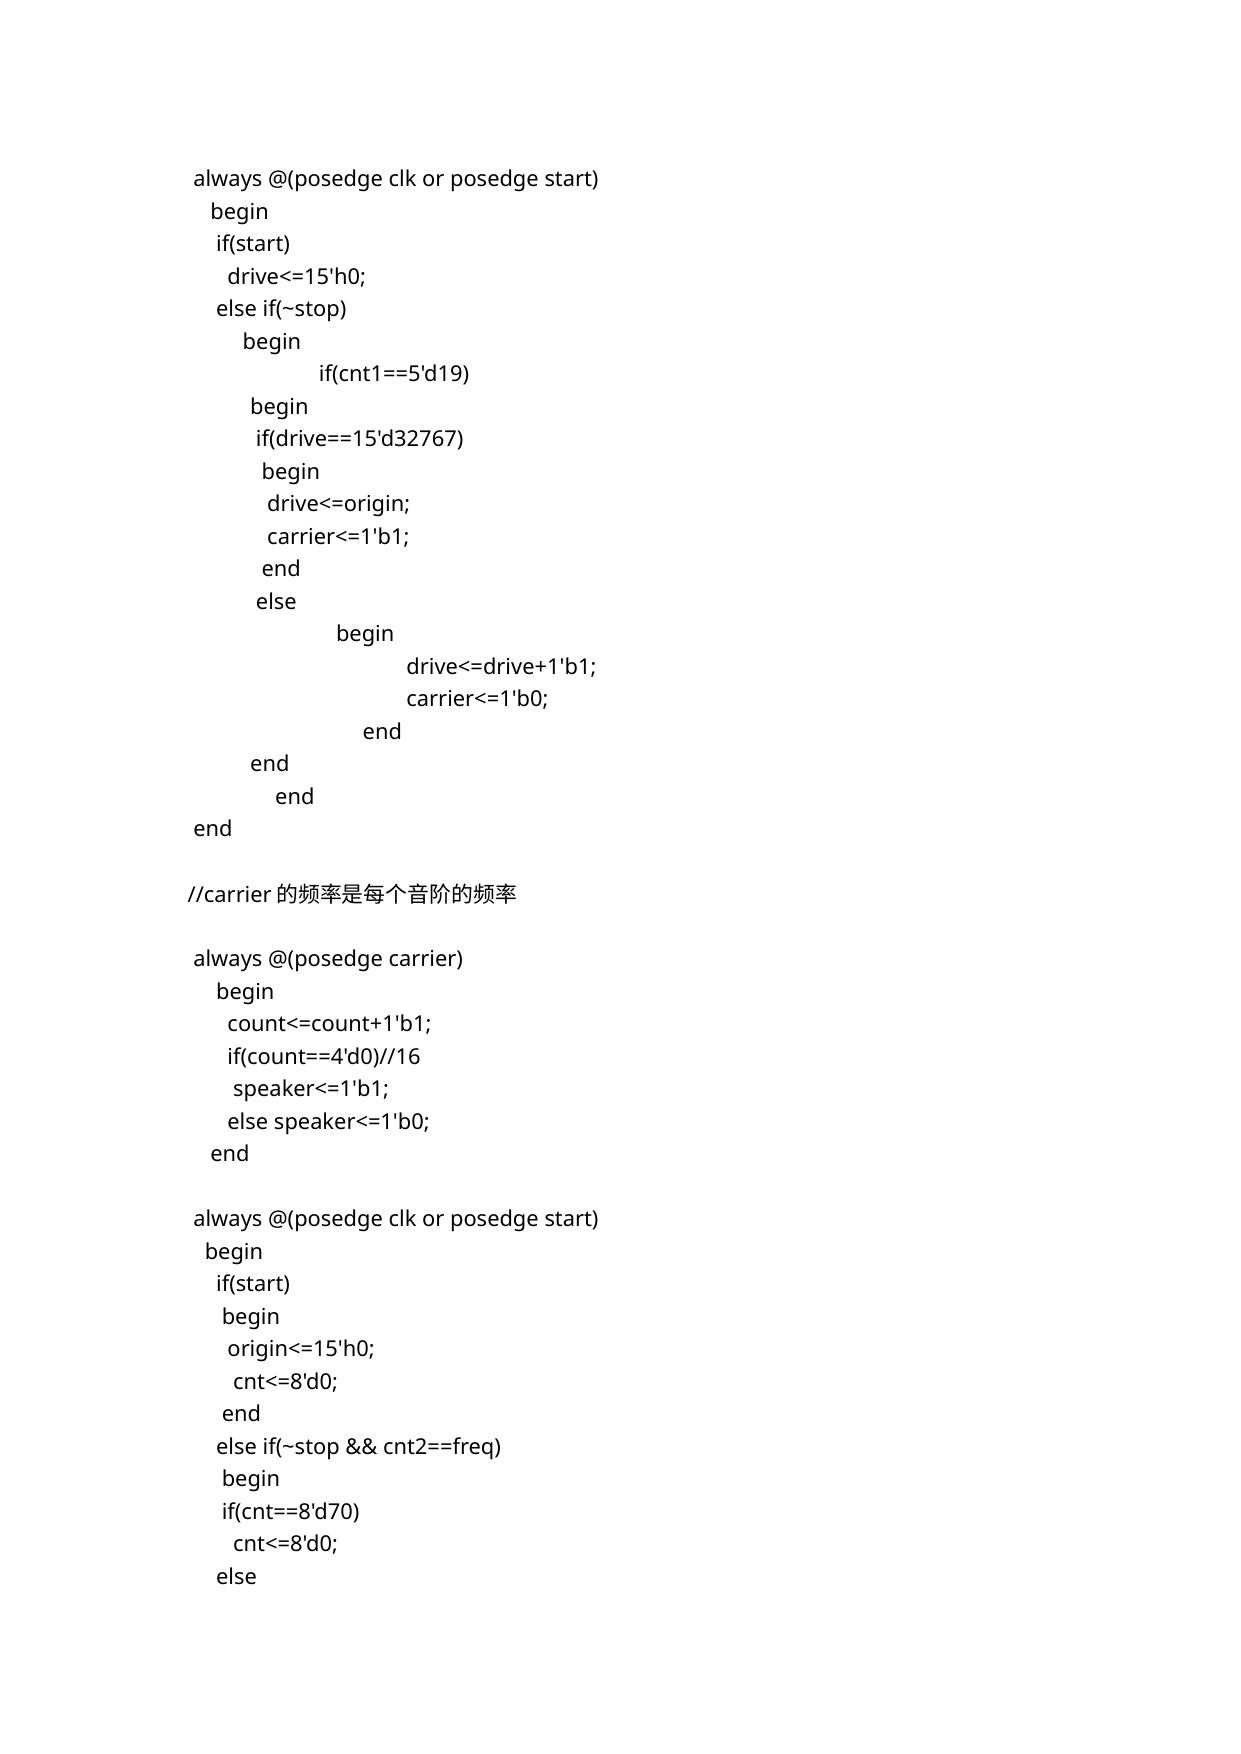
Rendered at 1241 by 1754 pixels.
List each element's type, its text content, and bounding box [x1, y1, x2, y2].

text cnt<=8'd0; [187, 1364, 1053, 1397]
text count<=count+1'b1; [187, 1007, 1053, 1039]
text end [187, 747, 1053, 779]
text end [187, 779, 1053, 812]
text if(drive==15'd32767) [187, 422, 1053, 454]
text else [187, 584, 1053, 617]
text speaker<=1'b1; [187, 1072, 1053, 1104]
text carrier<=1'b0; [187, 682, 1053, 714]
text if(cnt1==5'd19) [187, 357, 1053, 389]
text drive<=origin; [187, 487, 1053, 519]
text begin [187, 324, 1053, 357]
text end [187, 1397, 1053, 1429]
text begin [187, 617, 1053, 649]
text origin<=15'h0; [187, 1332, 1053, 1364]
text if(start) [187, 1267, 1053, 1299]
text cnt<=8'd0; [187, 1527, 1053, 1559]
text begin [187, 1462, 1053, 1494]
text if(count==4'd0)//16 [187, 1039, 1053, 1072]
text begin [187, 454, 1053, 487]
text drive<=15'h0; [187, 259, 1053, 292]
text always @(posedge carrier) [187, 942, 1053, 974]
text carrier<=1'b1; [187, 519, 1053, 552]
text drive<=drive+1'b1; [187, 649, 1053, 682]
text end [187, 812, 1053, 844]
text always @(posedge clk or posedge start) [187, 1202, 1053, 1234]
text begin [187, 389, 1053, 422]
text else if(~stop && cnt2==freq) [187, 1429, 1053, 1462]
text begin [187, 974, 1053, 1007]
text end [187, 714, 1053, 747]
text begin [187, 1299, 1053, 1332]
text else speaker<=1'b0; [187, 1104, 1053, 1137]
text always @(posedge clk or posedge start) [187, 162, 1053, 194]
text end [187, 552, 1053, 584]
text //carrier的频率是每个音阶的频率 [187, 877, 1053, 909]
text else [187, 1559, 1053, 1592]
text else if(~stop) [187, 292, 1053, 324]
text begin [187, 194, 1053, 227]
text end [187, 1137, 1053, 1169]
text begin [187, 1234, 1053, 1267]
text if(cnt==8'd70) [187, 1494, 1053, 1527]
text if(start) [187, 227, 1053, 259]
